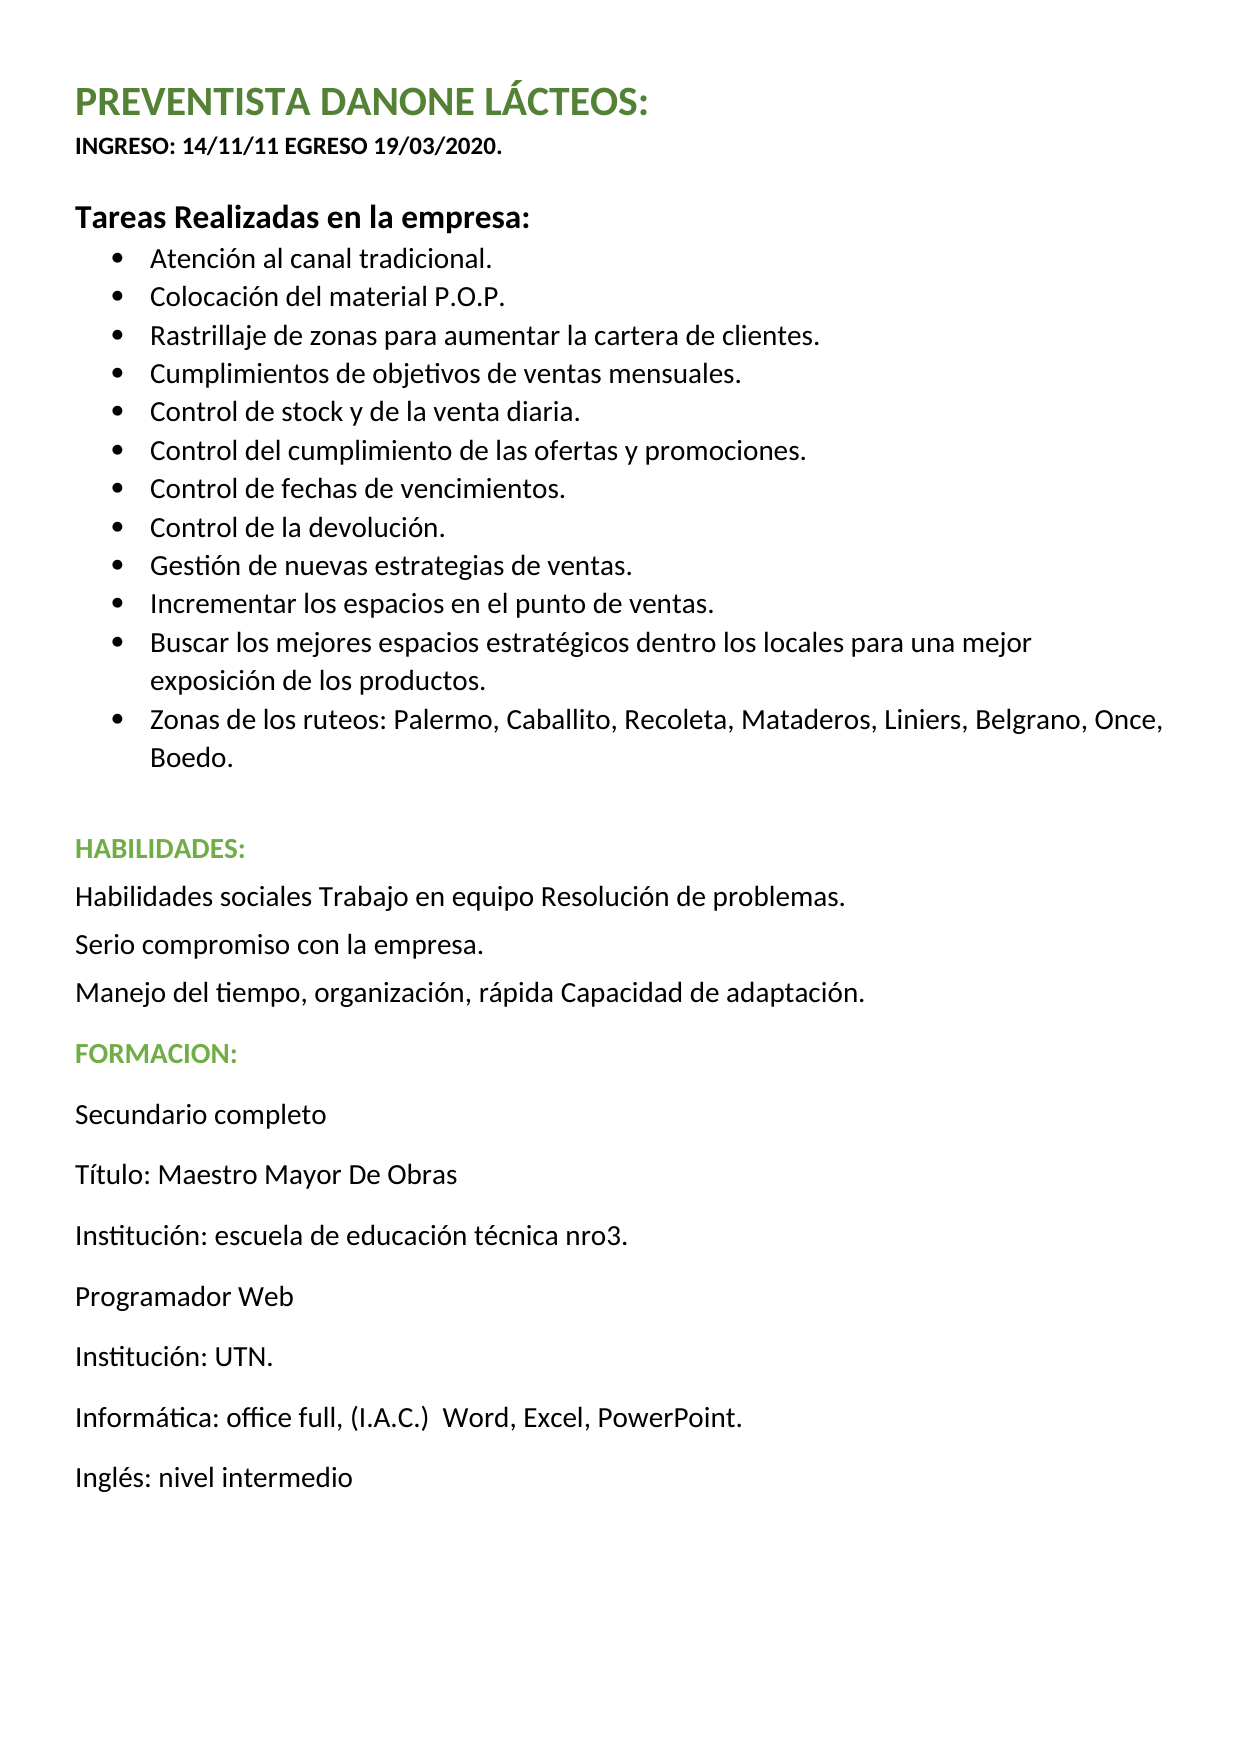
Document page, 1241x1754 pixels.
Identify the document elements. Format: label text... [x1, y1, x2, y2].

text PREVENTISTA DANONE LÁCTEOS: [75, 75, 1165, 126]
text FORMACION: [75, 1035, 1165, 1071]
text Habilidades sociales Trabajo en equipo Resolución de problemas. [75, 878, 1165, 914]
text INGRESO: 14/11/11 EGRESO 19/03/2020. [75, 130, 1165, 160]
text Título: Maestro Mayor De Obras [75, 1156, 1165, 1192]
text Secundario completo [75, 1096, 1165, 1131]
text Tareas Realizadas en la empresa: [75, 196, 1165, 236]
text Informática: office full, (I.A.C.) Word, Excel, PowerPoint. [75, 1399, 1165, 1434]
list Control de la devolución. [112, 509, 1165, 544]
list Cumplimientos de objetivos de ventas mensuales. [112, 355, 1165, 391]
list Atención al canal tradicional. [112, 240, 1165, 275]
list Control del cumplimiento de las ofertas y promociones. [112, 432, 1165, 467]
text Institución: UTN. [75, 1338, 1197, 1374]
list Gestión de nuevas estrategias de ventas. [112, 547, 1165, 583]
list Colocación del material P.O.P. [112, 278, 1165, 314]
list Rastrillaje de zonas para aumentar la cartera de clientes. [112, 317, 1165, 352]
text HABILIDADES: [75, 830, 1165, 866]
text Programador Web [75, 1278, 1165, 1313]
list Buscar los mejores espacios estratégicos dentro los locales para una mejor exposición de los productos. [112, 624, 1165, 698]
list Zonas de los ruteos: Palermo, Caballito, Recoleta, Mataderos, Liniers, Belgrano, Once, Boedo. [112, 701, 1165, 775]
list Incrementar los espacios en el punto de ventas. [112, 586, 1165, 621]
text Manejo del tiempo, organización, rápida Capacidad de adaptación. [75, 974, 1165, 1010]
list Control de stock y de la venta diaria. [112, 393, 1165, 429]
list Control de fechas de vencimientos. [112, 470, 1165, 506]
text Institución: escuela de educación técnica nro3. [75, 1217, 1165, 1253]
text Inglés: nivel intermedio [75, 1459, 1165, 1495]
text Serio compromiso con la empresa. [75, 926, 1165, 962]
